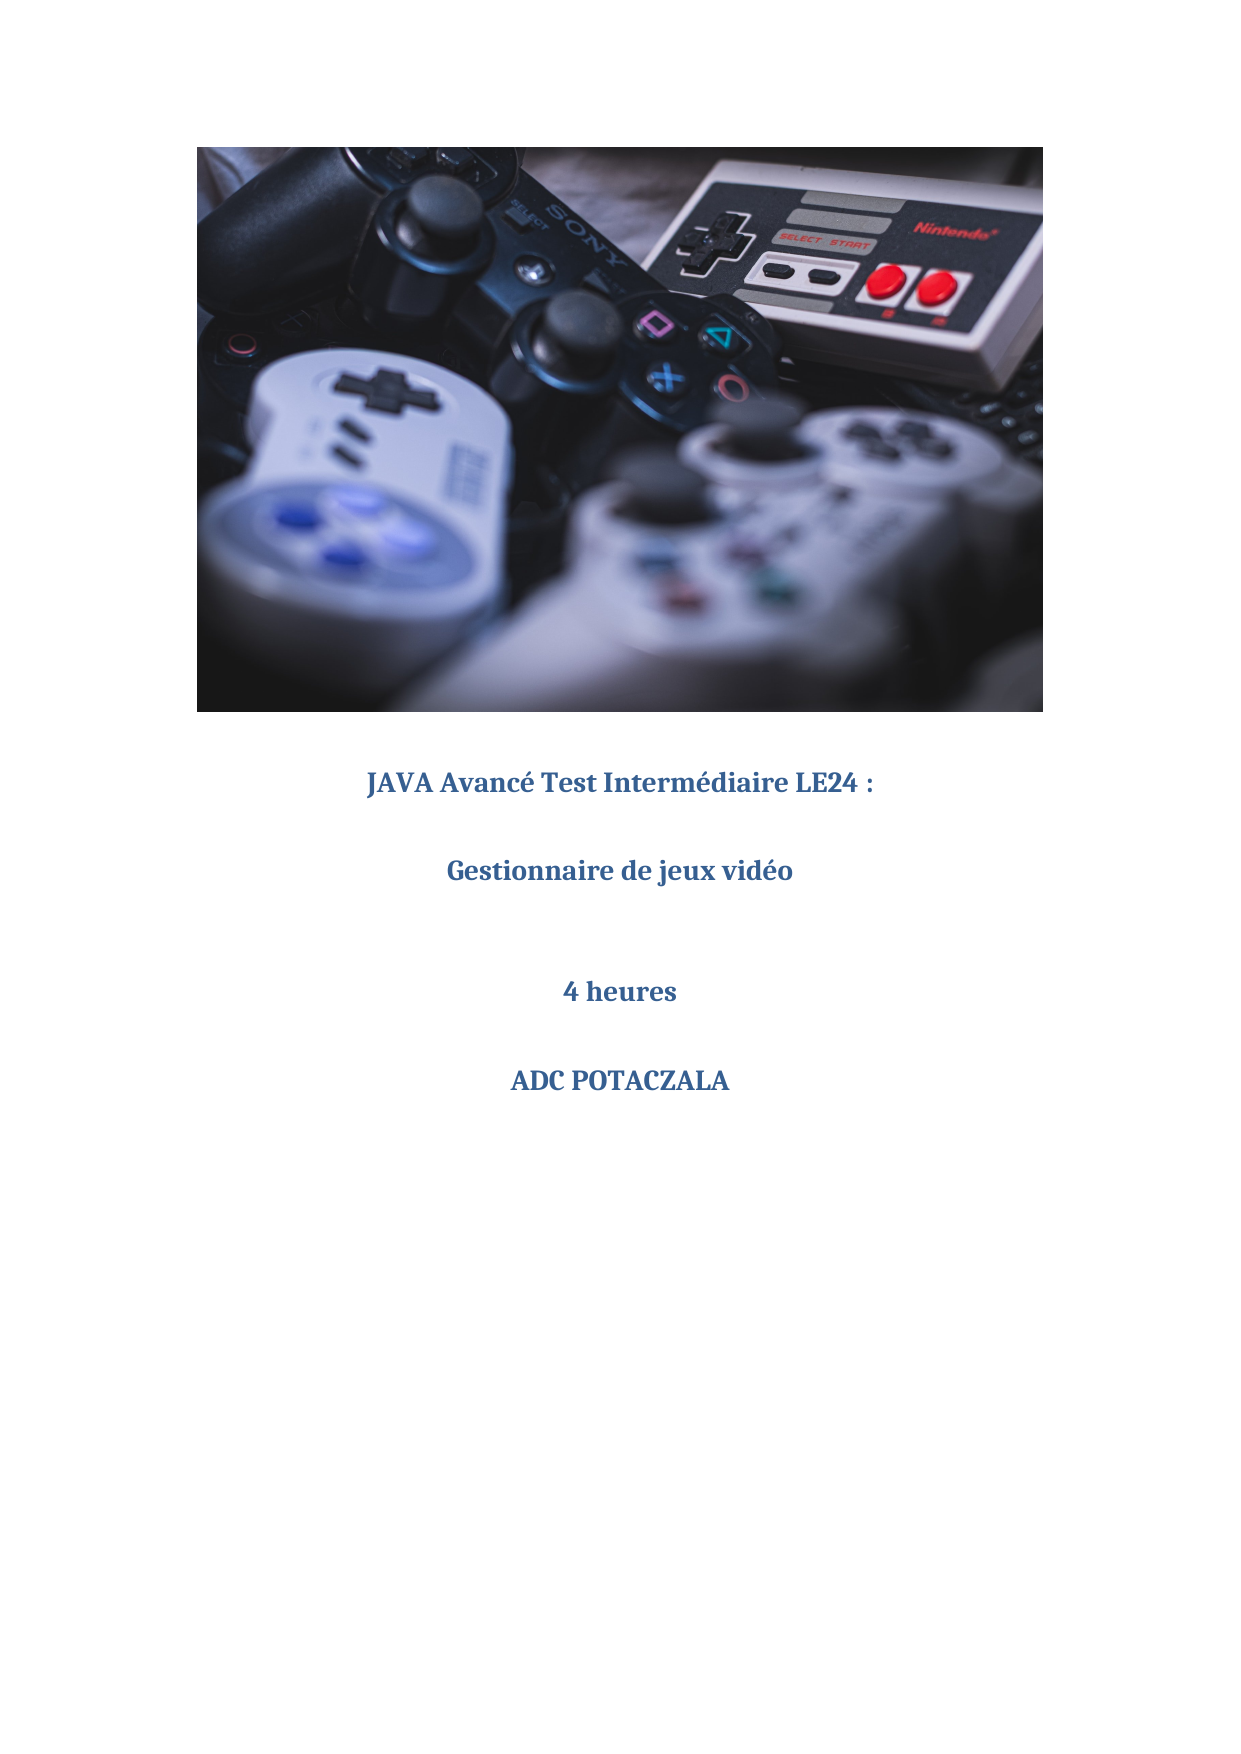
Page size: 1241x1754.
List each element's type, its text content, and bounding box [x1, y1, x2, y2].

subtitle JAVA Avancé Test Intermédiaire LE24 : [148, 766, 1093, 799]
subtitle Gestionnaire de jeux vidéo [148, 854, 1093, 888]
subtitle ADC POTACZALA [148, 1064, 1093, 1097]
picture [197, 147, 1043, 712]
subtitle 4 heures [148, 975, 1093, 1009]
